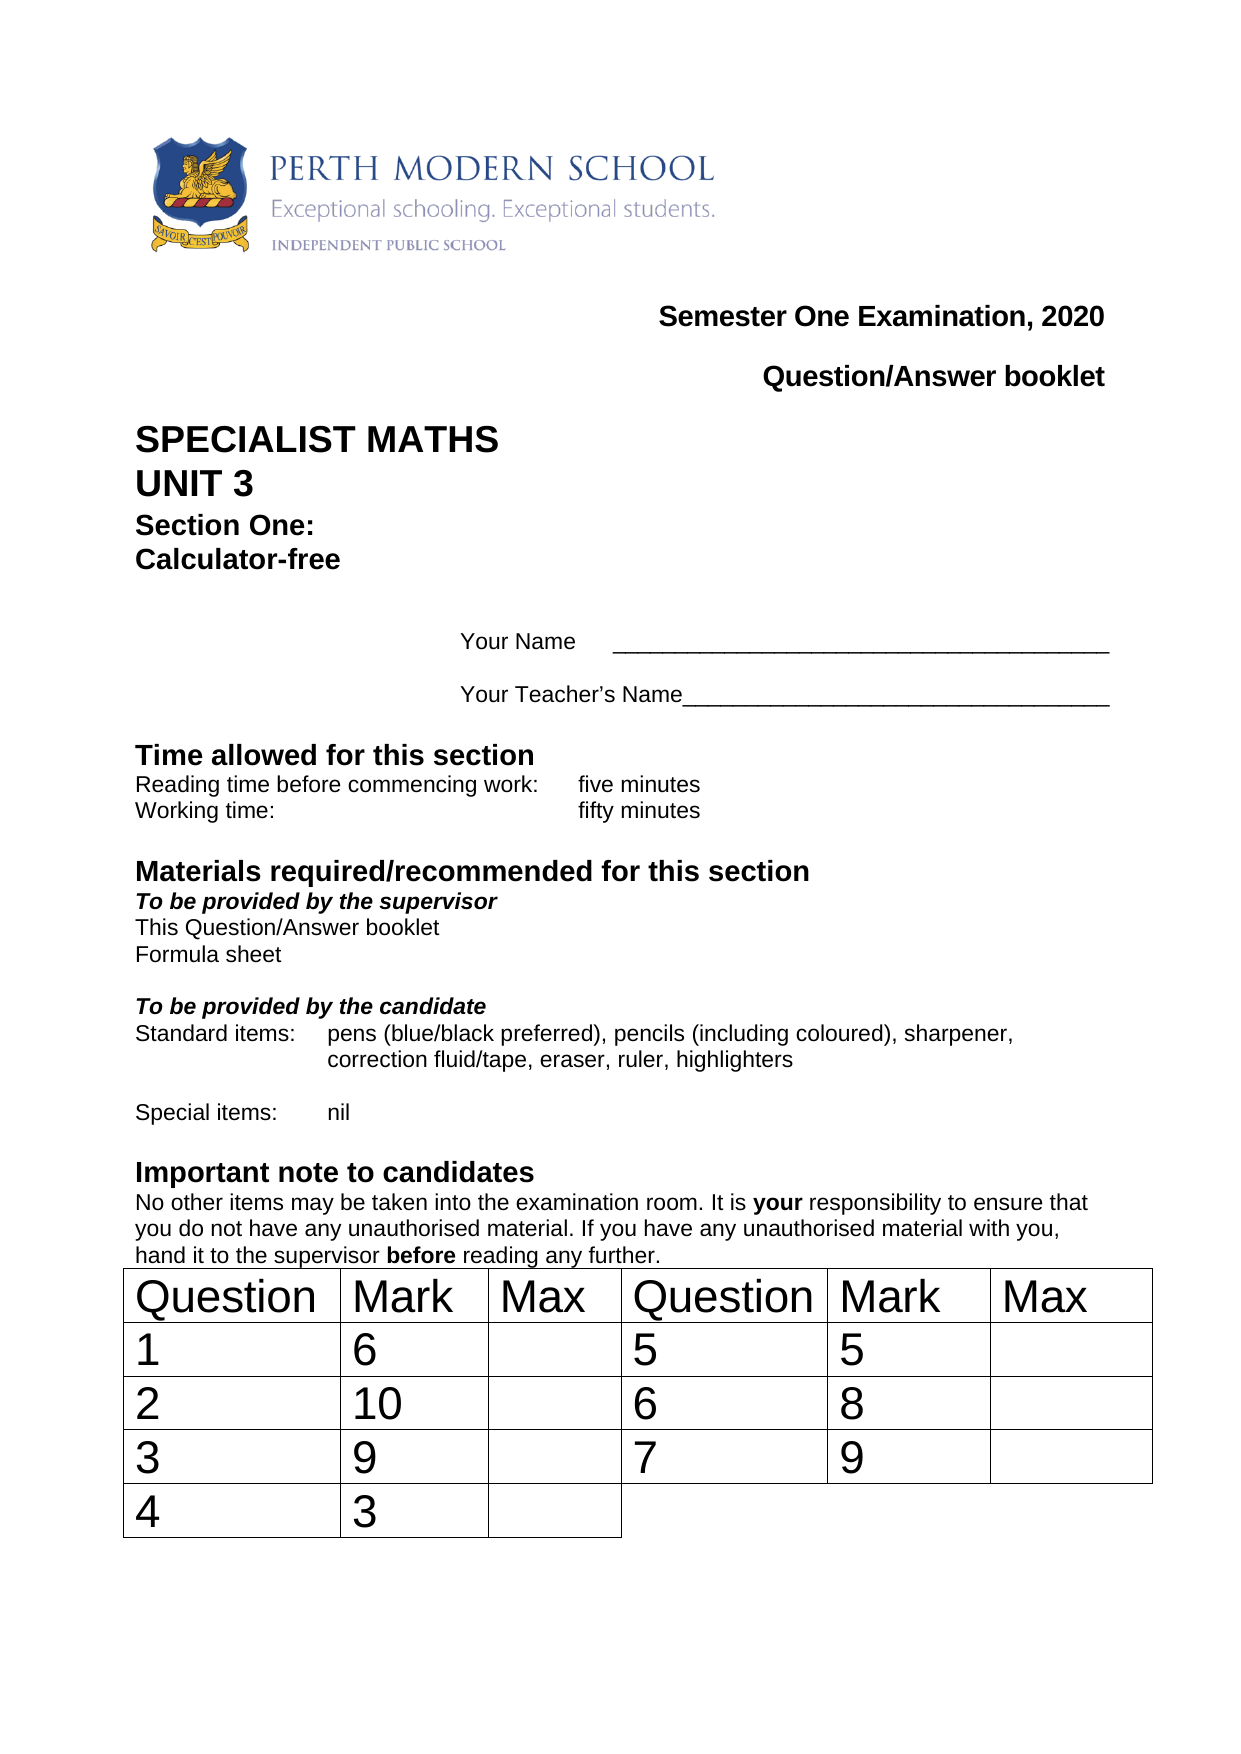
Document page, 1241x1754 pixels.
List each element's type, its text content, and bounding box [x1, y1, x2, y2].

table_cell 6 [622, 1377, 827, 1429]
table_cell 5 [828, 1323, 990, 1376]
table_header Question [622, 1269, 827, 1322]
table_cell 9 [828, 1430, 990, 1483]
table_cell 2 [124, 1377, 340, 1429]
subtitle Materials required/recommended for this section [135, 854, 1105, 888]
subtitle SPECIALIST MATHS [135, 418, 1105, 461]
subtitle Section One: [135, 508, 1105, 542]
table_cell 8 [828, 1377, 990, 1429]
subtitle Question/Answer booklet [135, 359, 1105, 393]
table_cell 5 [622, 1323, 827, 1376]
table_cell 10 [341, 1377, 488, 1429]
table_cell 1 [124, 1323, 340, 1376]
table_cell [489, 1484, 621, 1537]
table_cell [991, 1377, 1152, 1429]
text Formula sheet [135, 941, 1105, 967]
table_cell 6 [341, 1323, 488, 1376]
text Your Teacher’s Name [135, 681, 1105, 707]
text To be provided by the candidate [135, 993, 1105, 1019]
table_cell 9 [341, 1430, 488, 1483]
table_header Mark [828, 1269, 990, 1322]
table_cell [991, 1323, 1152, 1376]
table_cell [489, 1377, 621, 1429]
table_header Mark [341, 1269, 488, 1322]
subtitle Time allowed for this section [135, 737, 1105, 771]
text Special items: nil [135, 1099, 1105, 1125]
text Reading time before commencing work: five minutes [135, 771, 1105, 797]
table_cell 4 [124, 1484, 340, 1537]
text Your Name [135, 628, 1105, 654]
table_cell 7 [622, 1430, 827, 1483]
text To be provided by the supervisor [135, 888, 1105, 914]
text Working time: fifty minutes [135, 797, 1105, 824]
table_cell [489, 1323, 621, 1376]
table_header Max [489, 1269, 621, 1322]
table_cell 3 [124, 1430, 340, 1483]
picture [135, 126, 726, 266]
text Standard items: pens (blue/black preferred), pencils (including coloured), sharpener, correction fluid/tape, eraser, ruler, highlighters [135, 1019, 1105, 1072]
text This Question/Answer booklet [135, 914, 1105, 941]
table_cell [489, 1430, 621, 1483]
subtitle Calculator-free [135, 542, 1105, 575]
table_header Max [991, 1269, 1152, 1322]
subtitle Semester One Examination, 2020 [135, 299, 1105, 333]
subtitle Important note to candidates [135, 1156, 1105, 1189]
table_header Question [124, 1269, 340, 1322]
table_cell [991, 1430, 1152, 1483]
table_cell 3 [341, 1484, 488, 1537]
text No other items may be taken into the examination room. It is your responsibility to ensure that you do not have any unauthorised material. If you have any unauthorised material with you, hand it to the supervisor before reading any further. [135, 1189, 1105, 1268]
text UNIT 3 [135, 461, 1105, 504]
